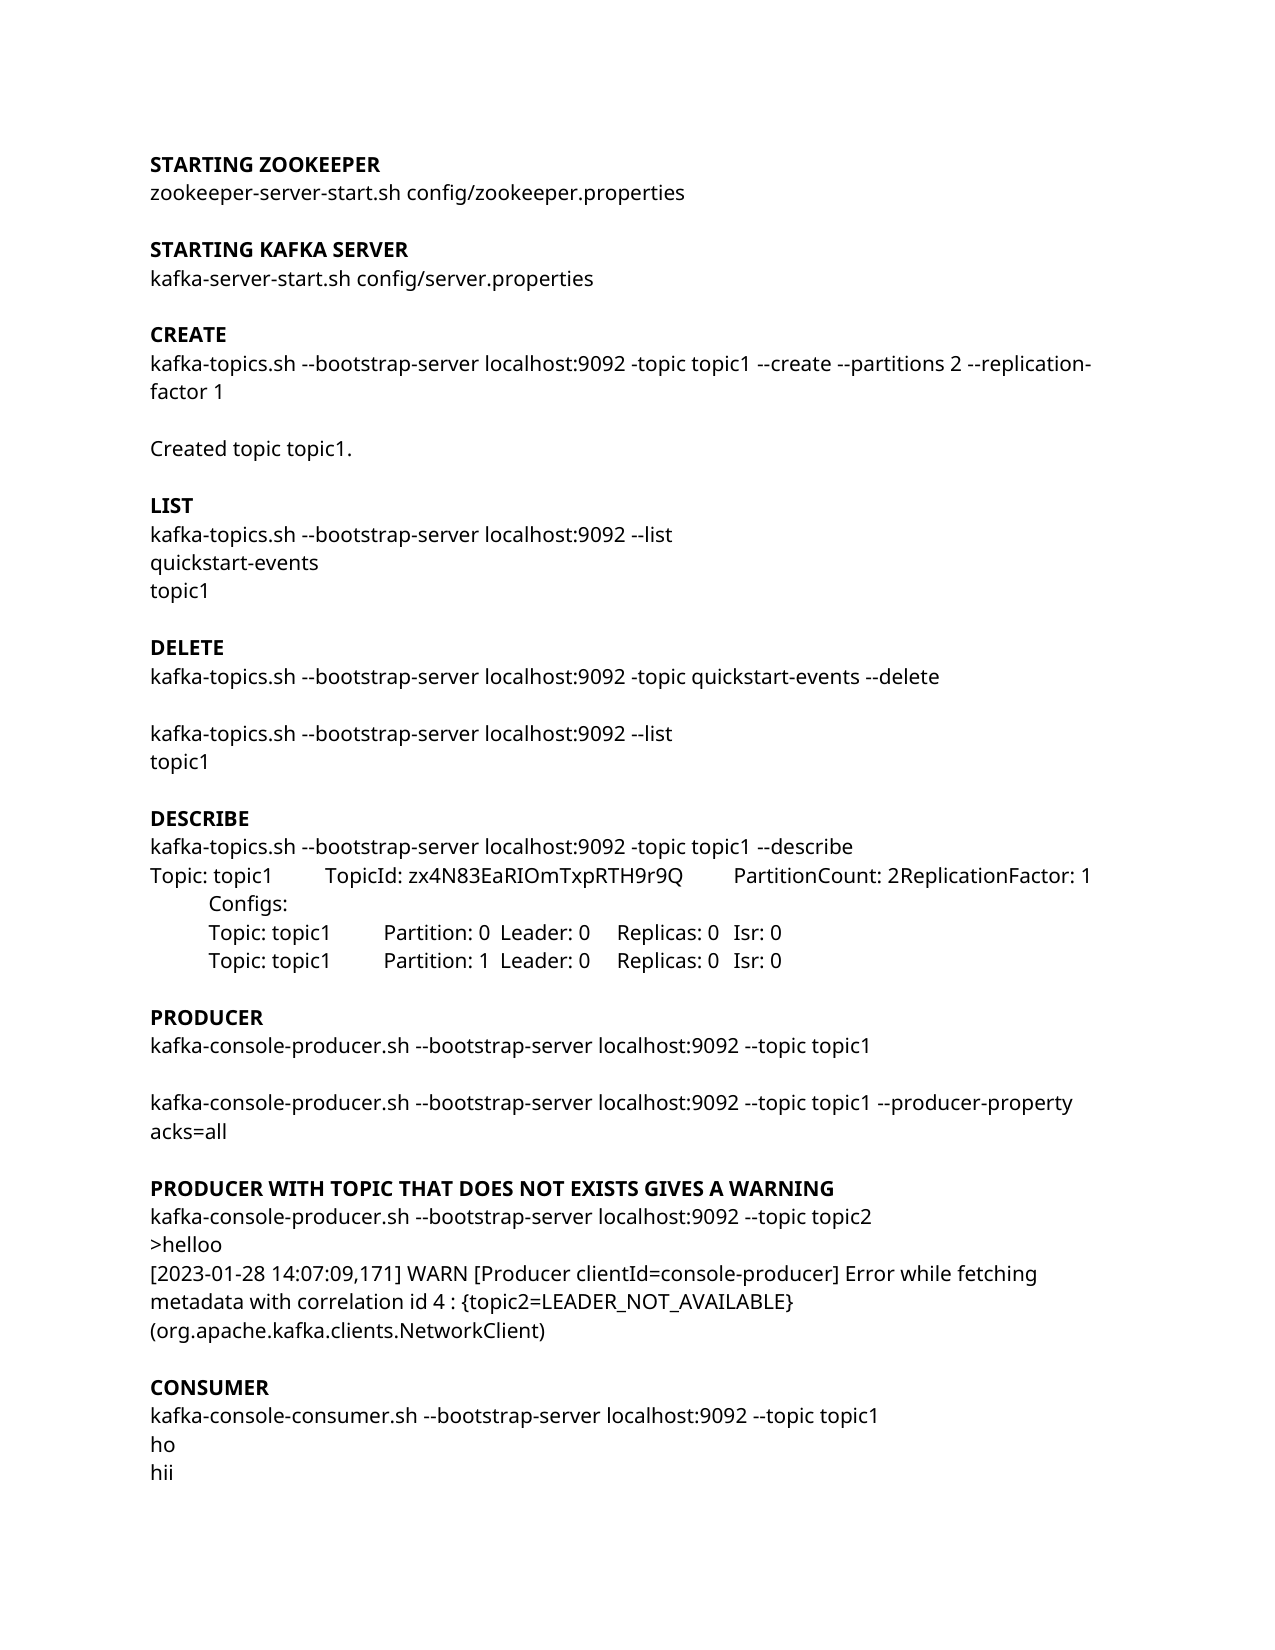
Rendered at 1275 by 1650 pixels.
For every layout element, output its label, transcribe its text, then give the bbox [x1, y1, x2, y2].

text kafka-topics.sh --bootstrap-server localhost:9092 -topic topic1 --create --partitions 2 --replication-factor 1 [150, 349, 1125, 406]
text >helloo [150, 1231, 1125, 1259]
text kafka-topics.sh --bootstrap-server localhost:9092 --list [150, 719, 1125, 747]
text DESCRIBE [150, 804, 1125, 832]
text kafka-console-producer.sh --bootstrap-server localhost:9092 --topic topic1 [150, 1032, 1125, 1060]
text Topic: topic1 Partition: 0 Leader: 0 Replicas: 0 Isr: 0 [150, 918, 1125, 946]
text Topic: topic1 Partition: 1 Leader: 0 Replicas: 0 Isr: 0 [150, 946, 1125, 975]
text Created topic topic1. [150, 434, 1125, 463]
text DELETE [150, 633, 1125, 662]
text kafka-console-consumer.sh --bootstrap-server localhost:9092 --topic topic1 [150, 1401, 1125, 1430]
text LIST [150, 491, 1125, 520]
text Topic: topic1 TopicId: zx4N83EaRIOmTxpRTH9r9Q PartitionCount: 2 ReplicationFactor: 1 Configs: [150, 861, 1125, 918]
text ho [150, 1430, 1125, 1458]
text CONSUMER [150, 1373, 1125, 1401]
text PRODUCER [150, 1003, 1125, 1032]
text kafka-topics.sh --bootstrap-server localhost:9092 -topic quickstart-events --delete [150, 662, 1125, 690]
text kafka-console-producer.sh --bootstrap-server localhost:9092 --topic topic2 [150, 1202, 1125, 1231]
text kafka-server-start.sh config/server.properties [150, 264, 1125, 292]
text STARTING ZOOKEEPER [150, 150, 1125, 178]
text STARTING KAFKA SERVER [150, 235, 1125, 264]
text kafka-topics.sh --bootstrap-server localhost:9092 -topic topic1 --describe [150, 832, 1125, 861]
text hii [150, 1458, 1125, 1487]
text CREATE [150, 321, 1125, 349]
text [2023-01-28 14:07:09,171] WARN [Producer clientId=console-producer] Error while fetching metadata with correlation id 4 : {topic2=LEADER_NOT_AVAILABLE} (org.apache.kafka.clients.NetworkClient) [150, 1259, 1125, 1344]
text topic1 [150, 747, 1125, 776]
text topic1 [150, 577, 1125, 605]
text kafka-topics.sh --bootstrap-server localhost:9092 --list [150, 520, 1125, 548]
text quickstart-events [150, 548, 1125, 577]
text kafka-console-producer.sh --bootstrap-server localhost:9092 --topic topic1 --producer-property acks=all [150, 1088, 1125, 1145]
text zookeeper-server-start.sh config/zookeeper.properties [150, 178, 1125, 207]
text PRODUCER WITH TOPIC THAT DOES NOT EXISTS GIVES A WARNING [150, 1174, 1125, 1202]
